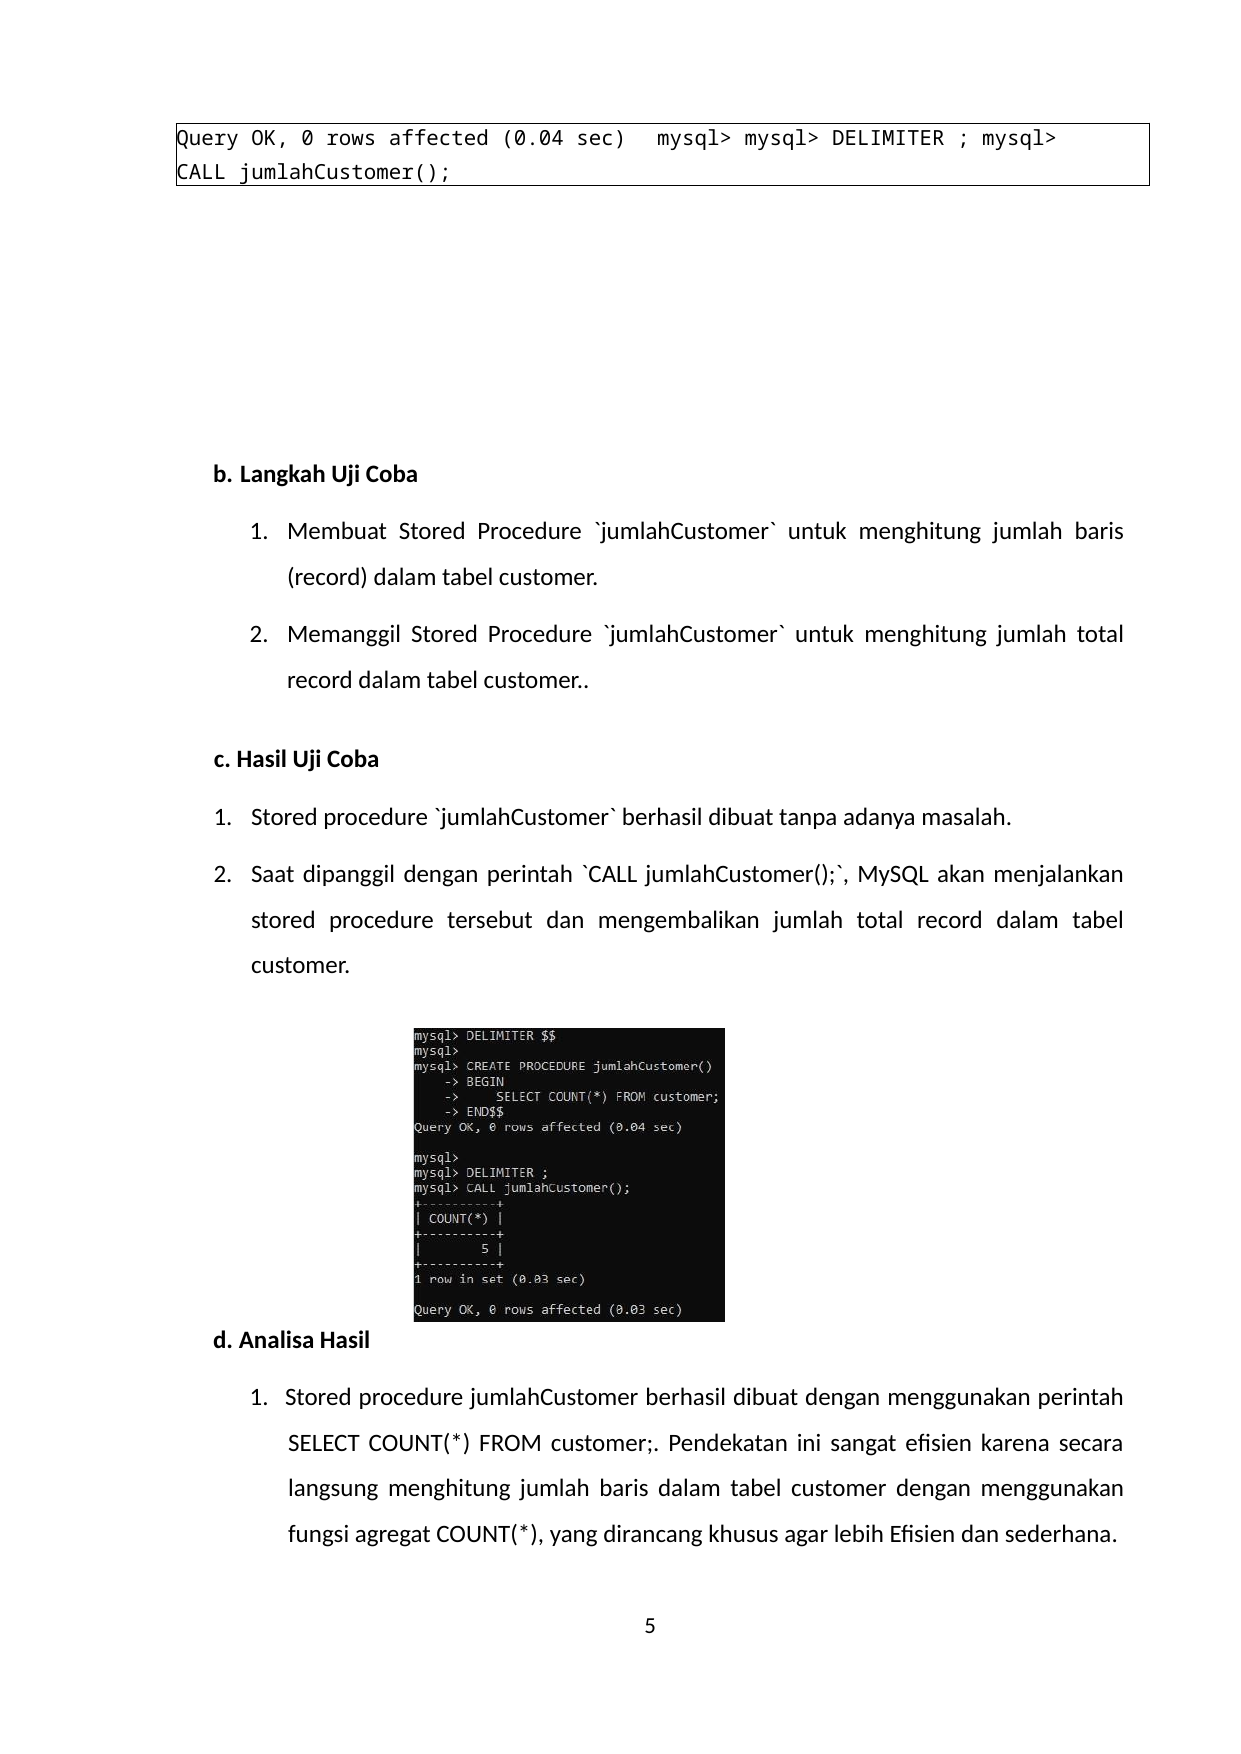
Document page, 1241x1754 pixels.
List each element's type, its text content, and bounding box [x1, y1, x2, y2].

list Memanggil Stored Procedure `jumlahCustomer` untuk menghitung jumlah total record dalam tabel customer.. [249, 618, 1125, 695]
list Saat dipanggil dengan perintah `CALL jumlahCustomer();`, MySQL akan menjalankan stored procedure tersebut dan mengembalikan jumlah total record dalam tabel customer. [213, 858, 1125, 980]
picture [413, 1028, 725, 1322]
subtitle b. Langkah Uji Coba [213, 458, 1141, 488]
list Stored procedure `jumlahCustomer` berhasil dibuat tanpa adanya masalah. [213, 801, 1125, 831]
list Membuat Stored Procedure `jumlahCustomer` untuk menghitung jumlah baris (record) dalam tabel customer. [249, 515, 1125, 592]
text CALL jumlahCustomer(); [177, 156, 1149, 185]
text 1. Stored procedure jumlahCustomer berhasil dibuat dengan menggunakan perintah SELECT COUNT(*) FROM customer;. Pendekatan ini sangat efisien karena secara langsung menghitung jumlah baris dalam tabel customer dengan menggunakan fungsi agregat COUNT(*), yang dirancang khusus agar lebih Efisien dan sederhana. [249, 1381, 1125, 1549]
text Query OK, 0 rows affected (0.04 sec) mysql> mysql> DELIMITER ; mysql> [177, 124, 1149, 152]
subtitle d. Analisa Hasil [213, 1324, 1141, 1354]
subtitle c. Hasil Uji Coba [176, 744, 1141, 774]
